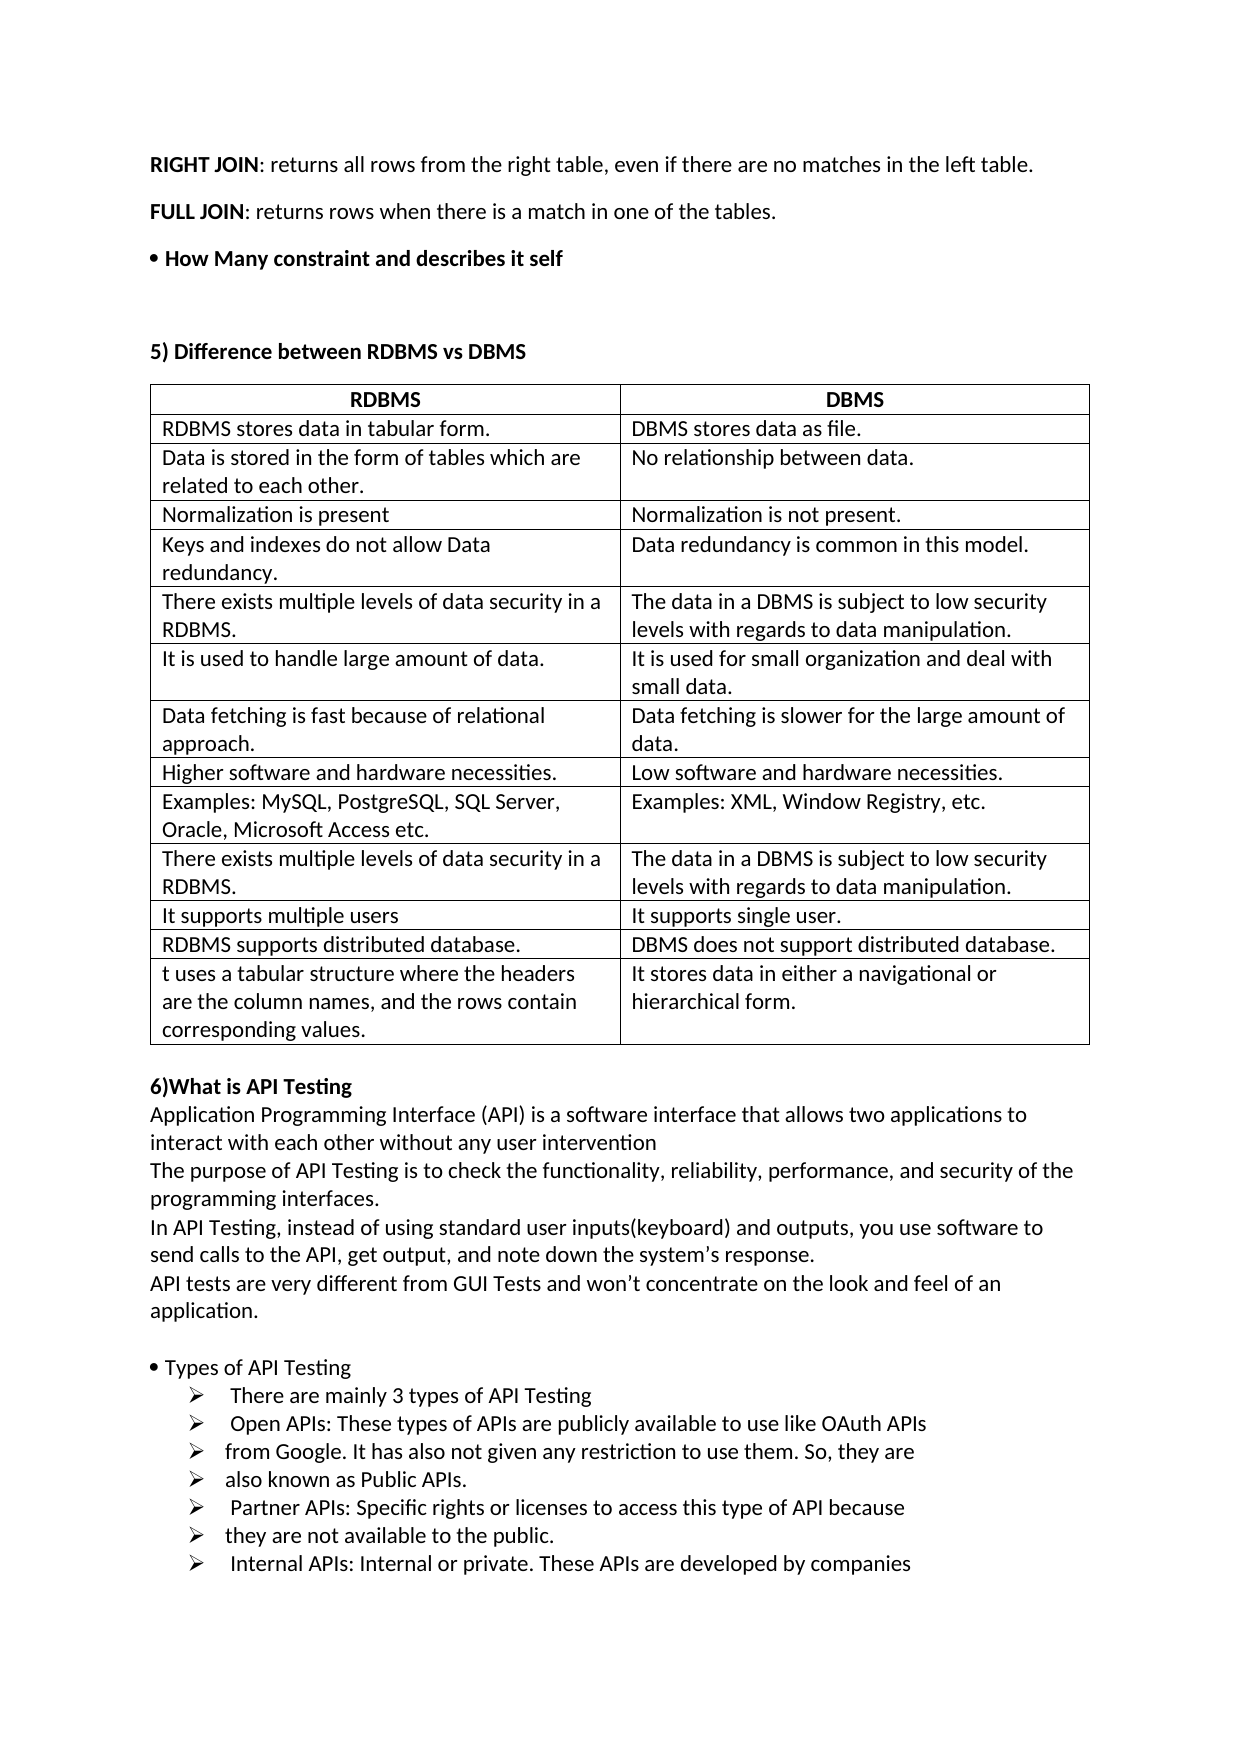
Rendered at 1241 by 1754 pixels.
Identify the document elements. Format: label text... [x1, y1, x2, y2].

list Internal APIs: Internal or private. These APIs are developed by companies [187, 1549, 1090, 1577]
table_cell No relationship between data. [621, 444, 1089, 499]
table_cell Data fetching is slower for the large amount of data. [621, 701, 1089, 757]
table_cell RDBMS supports distributed database. [151, 930, 620, 958]
table_cell Data redundancy is common in this model. [621, 530, 1089, 586]
table_cell It supports single user. [621, 901, 1089, 929]
list Open APIs: These types of APIs are publicly available to use like OAuth APIs [187, 1409, 1090, 1437]
table_cell Data fetching is fast because of relational approach. [151, 701, 620, 757]
table_cell It supports multiple users [151, 901, 620, 929]
list also known as Public APIs. [187, 1465, 1090, 1493]
table_cell Keys and indexes do not allow Data redundancy. [151, 530, 620, 586]
table_cell There exists multiple levels of data security in a RDBMS. [151, 587, 620, 643]
table_cell RDBMS stores data in tabular form. [151, 415, 620, 442]
table_cell DBMS does not support distributed database. [621, 930, 1089, 958]
table_cell Normalization is present [151, 501, 620, 529]
text API tests are very different from GUI Tests and won’t concentrate on the look and feel of an application. [150, 1269, 1090, 1325]
table_cell Examples: XML, Window Registry, etc. [621, 787, 1089, 843]
table_cell DBMS stores data as file. [621, 415, 1089, 442]
table_cell Examples: MySQL, PostgreSQL, SQL Server, Oracle, Microsoft Access etc. [151, 787, 620, 843]
text Application Programming Interface (API) is a software interface that allows two applications to interact with each other without any user intervention [150, 1101, 1090, 1157]
table_cell The data in a DBMS is subject to low security levels with regards to data manipulation. [621, 844, 1089, 900]
table_cell Higher software and hardware necessities. [151, 758, 620, 786]
list they are not available to the public. [187, 1521, 1090, 1549]
list from Google. It has also not given any restriction to use them. So, they are [187, 1437, 1090, 1465]
table_header RDBMS [151, 385, 620, 413]
table_cell The data in a DBMS is subject to low security levels with regards to data manipulation. [621, 587, 1089, 643]
table_header DBMS [621, 385, 1089, 413]
text 6)What is API Testing [150, 1072, 1090, 1101]
table_cell It is used to handle large amount of data. [151, 644, 620, 700]
table_cell Normalization is not present. [621, 501, 1089, 529]
list There are mainly 3 types of API Testing [187, 1381, 1090, 1409]
text 5) Difference between RDBMS vs DBMS [150, 337, 1090, 366]
table_cell It stores data in either a navigational or hierarchical form. [621, 959, 1089, 1043]
text The purpose of API Testing is to check the functionality, reliability, performance, and security of the programming interfaces. [150, 1157, 1090, 1213]
table_cell Low software and hardware necessities. [621, 758, 1089, 786]
table_cell t uses a tabular structure where the headers are the column names, and the rows contain corresponding values. [151, 959, 620, 1043]
text In API Testing, instead of using standard user inputs(keyboard) and outputs, you use software to send calls to the API, get output, and note down the system’s response. [150, 1213, 1090, 1269]
text RIGHT JOIN: returns all rows from the right table, even if there are no matches in the left table. [150, 150, 1090, 178]
text Types of API Testing [150, 1353, 1090, 1381]
list Partner APIs: Specific rights or licenses to access this type of API because [187, 1493, 1090, 1521]
text FULL JOIN: returns rows when there is a match in one of the tables. [150, 197, 1090, 225]
text How Many constraint and describes it self [150, 244, 1090, 272]
table_cell There exists multiple levels of data security in a RDBMS. [151, 844, 620, 900]
table_cell Data is stored in the form of tables which are related to each other. [151, 444, 620, 499]
table_cell It is used for small organization and deal with small data. [621, 644, 1089, 700]
